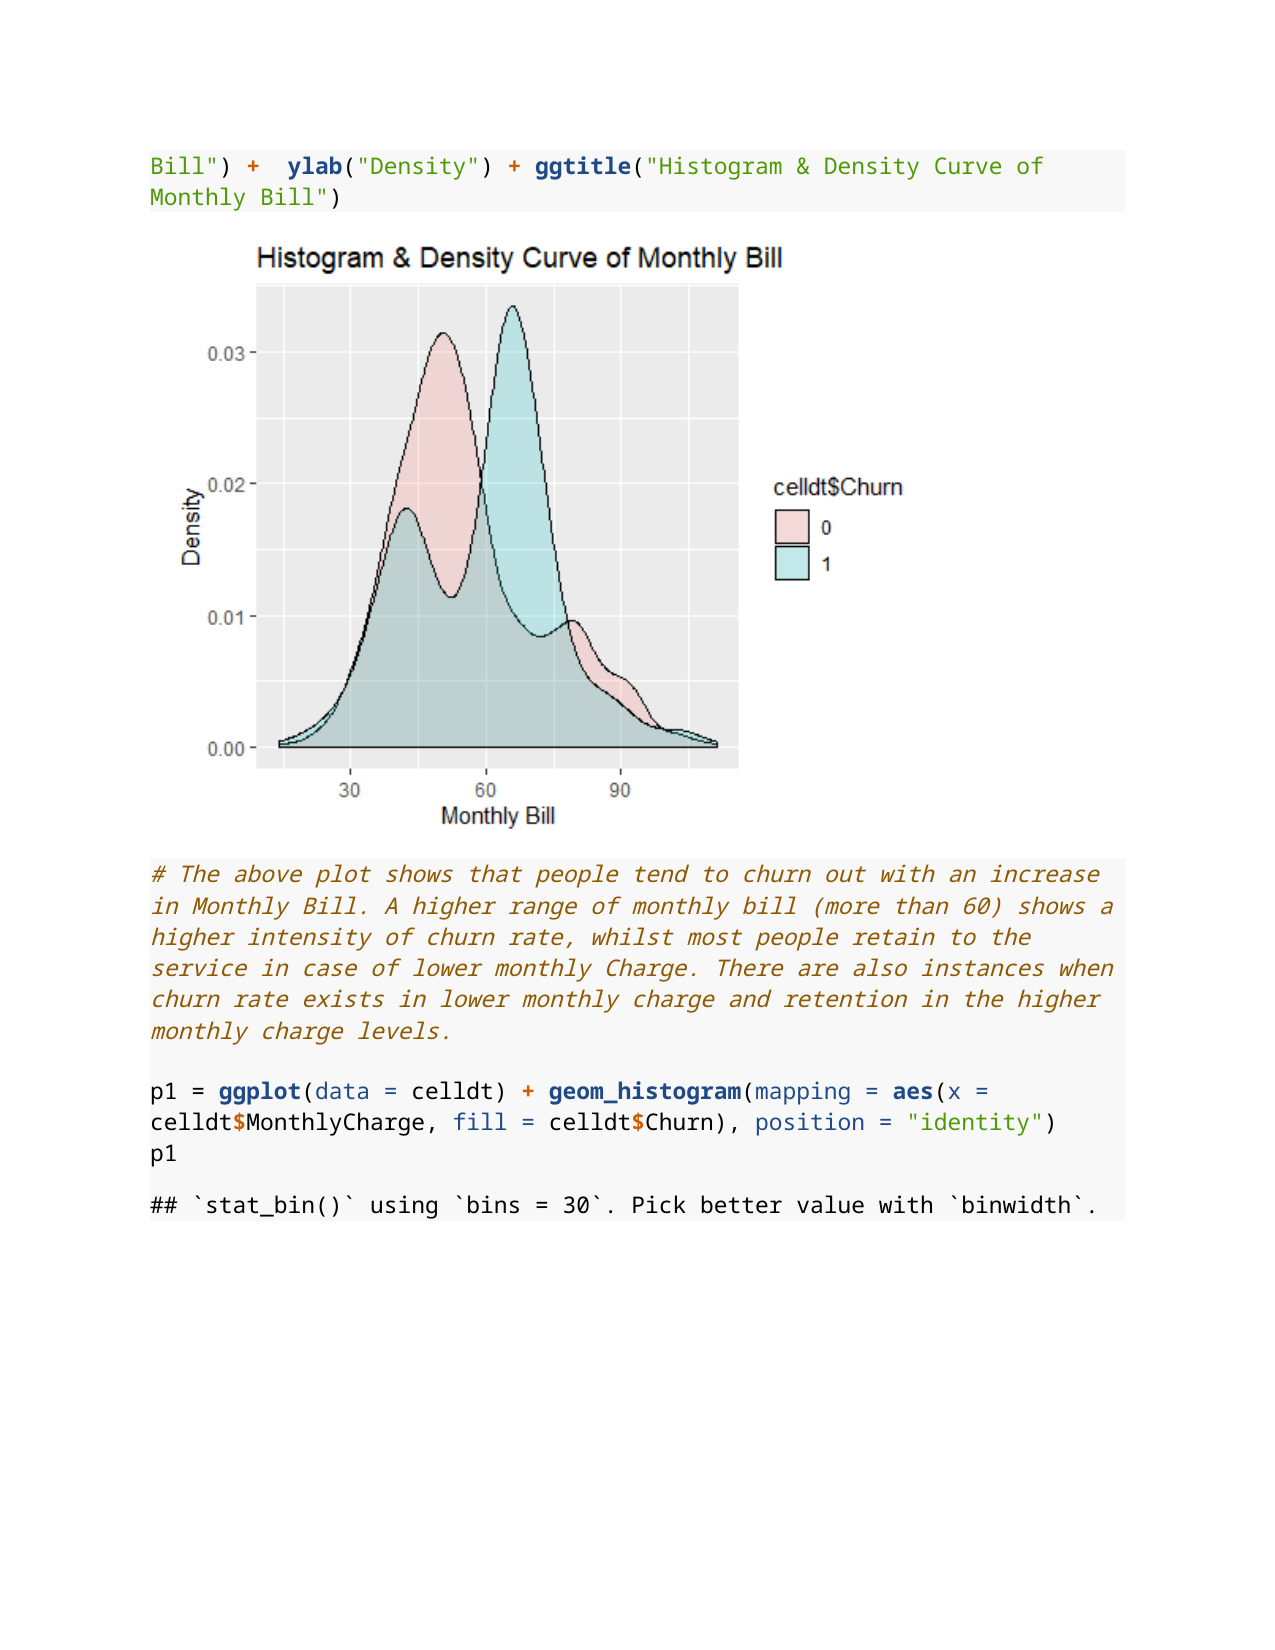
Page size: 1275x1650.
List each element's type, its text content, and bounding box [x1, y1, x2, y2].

text ## `stat_bin()` using `bins = 30`. Pick better value with `binwidth`. [150, 1189, 1125, 1221]
picture [168, 233, 927, 840]
text # The above plot shows that people tend to churn out with an increase in Monthly Bill. A higher range of monthly bill (more than 60) shows a higher intensity of churn rate, whilst most people retain to the service in case of lower monthly Charge. There are also instances when churn rate exists in lower monthly charge and retention in the higher monthly charge levels. p1 = ggplot(data = celldt) + geom_histogram(mapping = aes(x = celldt$MonthlyCharge, fill = celldt$Churn), position = "identity") p1 [150, 858, 1125, 1168]
